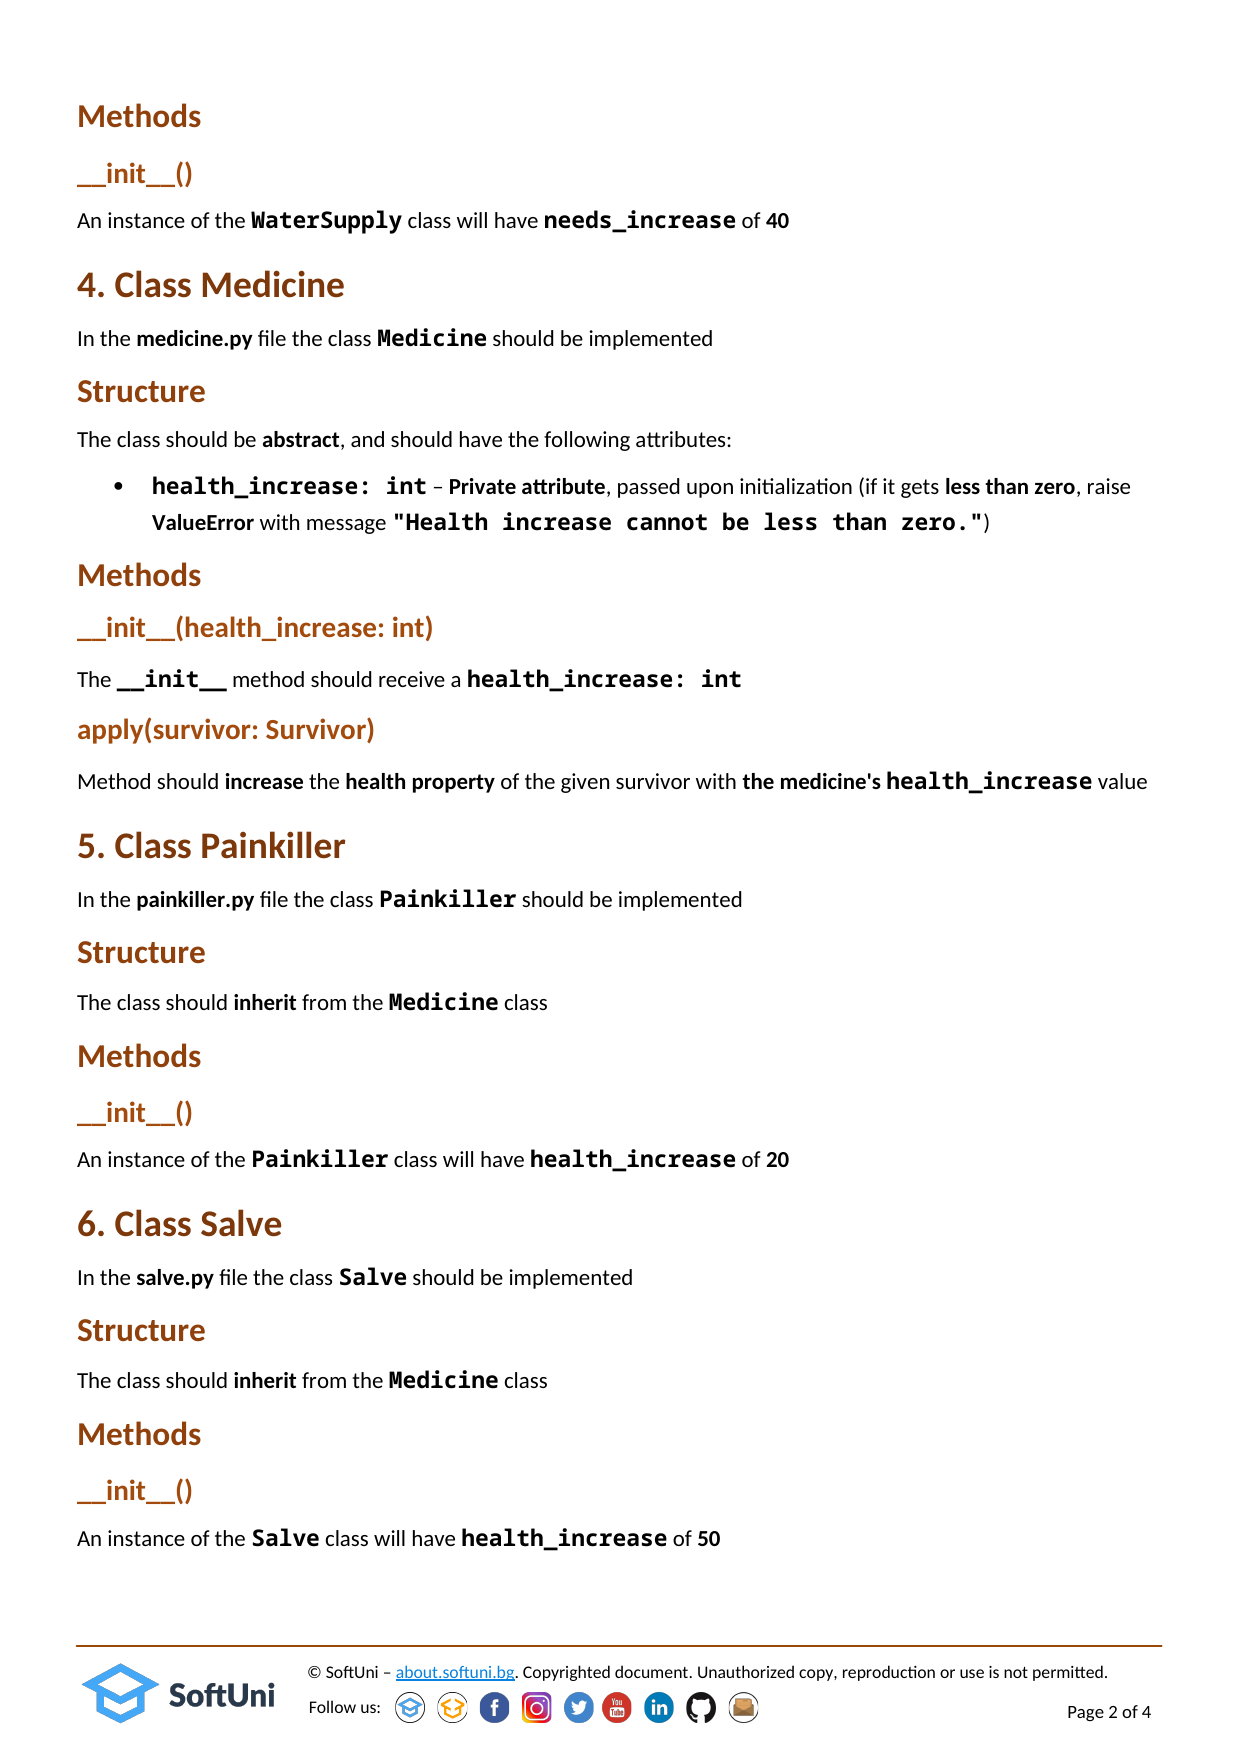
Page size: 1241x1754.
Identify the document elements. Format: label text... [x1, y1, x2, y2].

picture [686, 1692, 716, 1723]
text The class should be abstract, and should have the following attributes: [77, 425, 1163, 453]
text The class should inherit from the Medicine class [77, 986, 1163, 1017]
picture [665, 1692, 674, 1701]
subtitle __init__() [77, 1472, 1163, 1508]
subtitle Structure [77, 370, 1163, 411]
subtitle Methods [77, 1034, 1163, 1075]
picture [479, 1692, 510, 1723]
picture [75, 1658, 281, 1729]
picture [644, 1714, 653, 1723]
picture [665, 1714, 674, 1723]
subtitle Structure [77, 1309, 1163, 1350]
picture [728, 1692, 759, 1723]
subtitle Class Painkiller [77, 822, 1163, 867]
subtitle __init__() [77, 155, 1163, 190]
text In the painkiller.py file the class Painkiller should be implemented [77, 883, 1163, 914]
picture [395, 1692, 425, 1723]
text An instance of the Salve class will have health_increase of 50 [77, 1521, 1163, 1553]
picture [658, 1705, 667, 1714]
text In the medicine.py file the class Medicine should be implemented [77, 322, 1163, 353]
text An instance of the Painkiller class will have health_increase of 20 [77, 1143, 1163, 1174]
text In the salve.py file the class Salve should be implemented [77, 1261, 1163, 1292]
text apply(survivor: Survivor) [77, 711, 1163, 747]
subtitle __init__() [77, 1094, 1163, 1129]
subtitle Methods [77, 95, 1163, 136]
picture [564, 1692, 594, 1723]
picture [522, 1692, 552, 1723]
subtitle Class Salve [77, 1200, 1163, 1246]
subtitle Methods [77, 554, 1163, 595]
text __init__(health_increase: int) [77, 609, 1163, 645]
text An instance of the WaterSupply class will have needs_increase of 40 [77, 204, 1163, 235]
picture [437, 1692, 468, 1723]
picture [644, 1692, 653, 1701]
subtitle Methods [77, 1413, 1163, 1454]
picture [602, 1692, 632, 1723]
text Method should increase the health property of the given survivor with the medicine's health_increase value [77, 765, 1163, 796]
subtitle Structure [77, 931, 1163, 972]
text The class should inherit from the Medicine class [77, 1364, 1163, 1396]
subtitle Class Medicine [77, 261, 1163, 307]
text The __init__ method should receive a health_increase: int [77, 663, 1163, 694]
list health_increase: int – Private attribute, passed upon initialization (if it gets less than zero, raise ValueError with message "Health increase cannot be less than zero.") [114, 470, 1163, 537]
